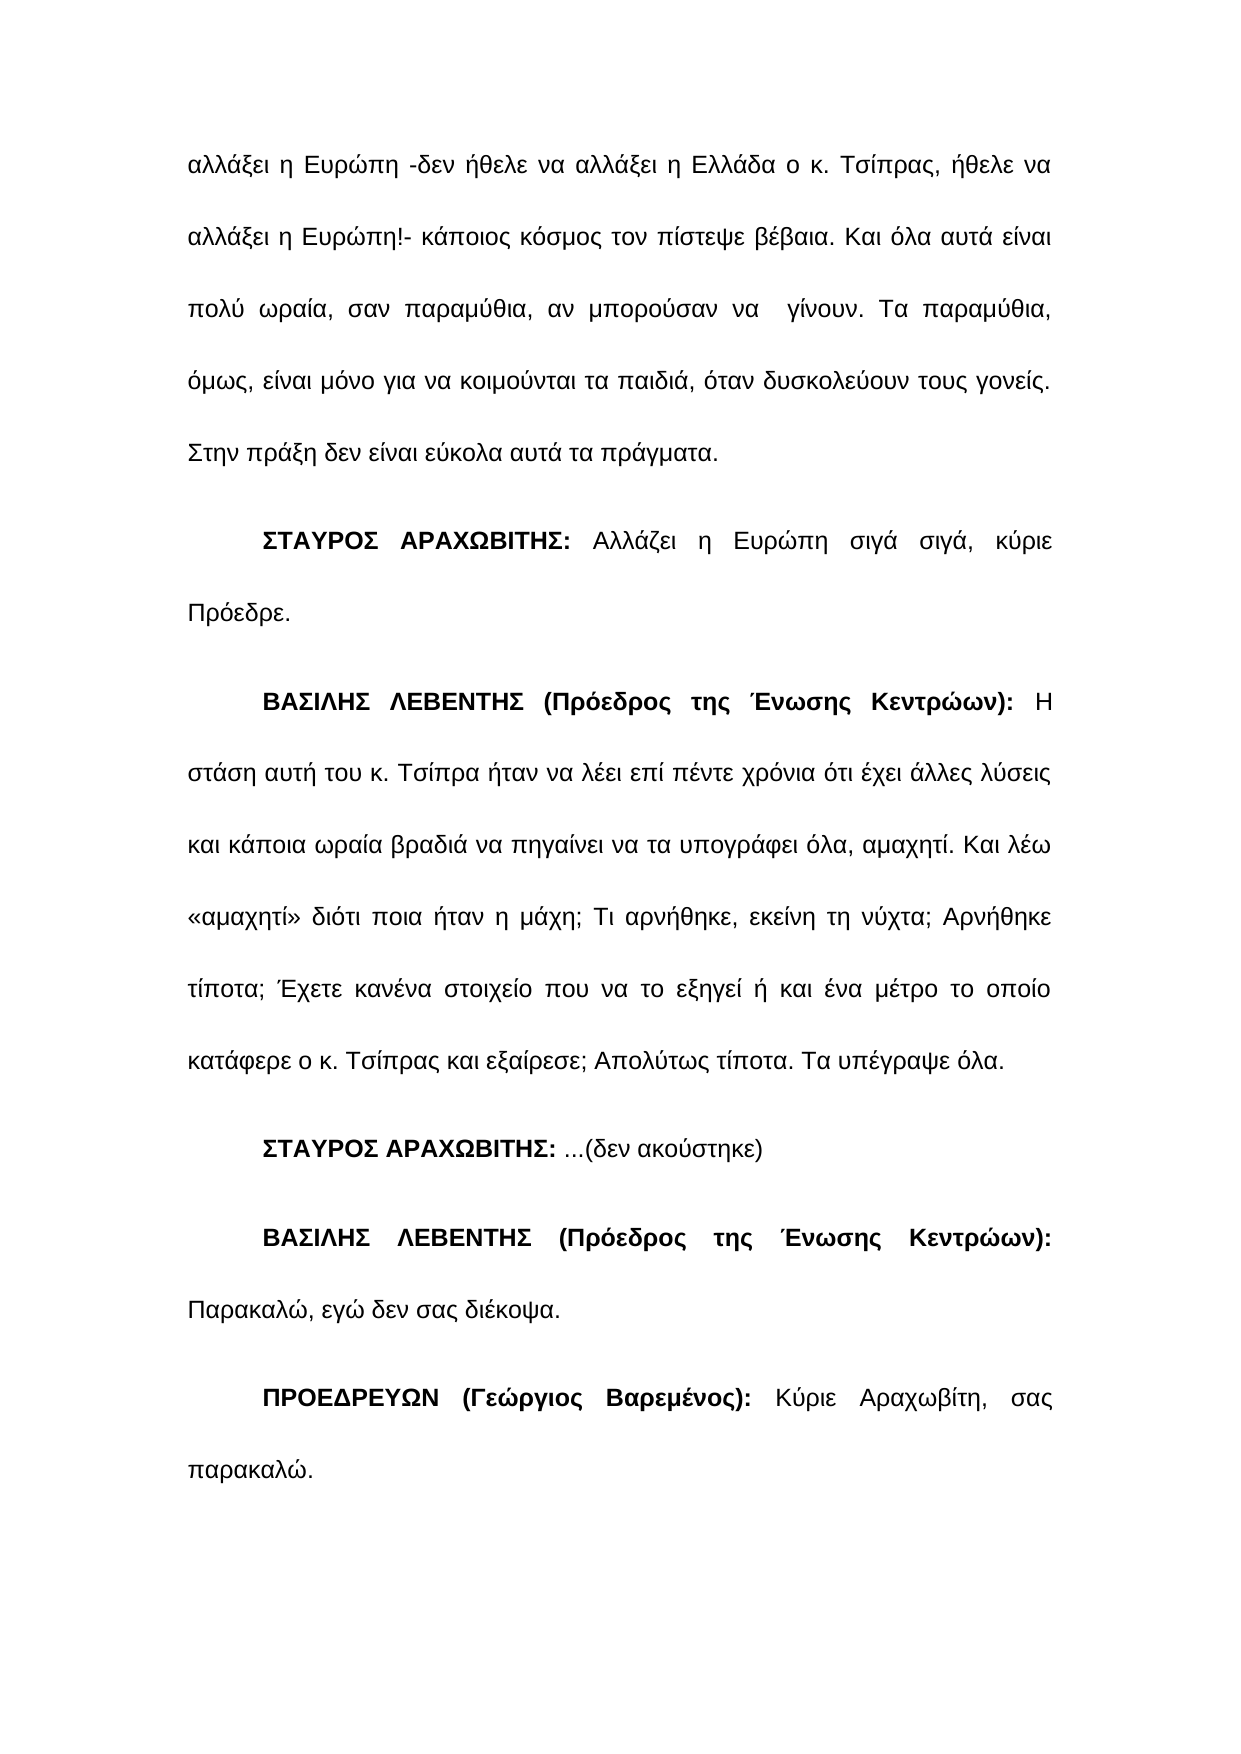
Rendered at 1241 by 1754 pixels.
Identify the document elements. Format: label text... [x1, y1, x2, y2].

text ΒΑΣΙΛΗΣ ΛΕΒΕΝΤΗΣ (Πρόεδρος της Ένωσης Κεντρώων): Παρακαλώ, εγώ δεν σας διέκοψα. [187, 1223, 1053, 1323]
text ΠΡΟΕΔΡΕΥΩΝ (Γεώργιος Βαρεμένος): Κύριε Αραχωβίτη, σας παρακαλώ. [187, 1383, 1053, 1484]
text ΣΤΑΥΡΟΣ ΑΡΑΧΩΒΙΤΗΣ: Αλλάζει η Ευρώπη σιγά σιγά, κύριε Πρόεδρε. [187, 526, 1053, 627]
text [187, 150, 1053, 466]
text ΒΑΣΙΛΗΣ ΛΕΒΕΝΤΗΣ (Πρόεδρος της Ένωσης Κεντρώων): Η στάση αυτή του κ. Τσίπρα ήταν να λέει επί πέντε χρόνια ότι έχει άλλες λύσεις και κάποια ωραία βραδιά να πηγαίνει να τα υπογράφει όλα, αμαχητί. Και λέω «αμαχητί» διότι ποια ήταν η μάχη; Τι αρνήθηκε, εκείνη τη νύχτα; Αρνήθηκε τίποτα; Έχετε κανένα στοιχείο που να το εξηγεί ή και ένα μέτρο το οποίο κατάφερε ο κ. Τσίπρας και εξαίρεσε; Απολύτως τίποτα. Τα υπέγραψε όλα. [187, 686, 1053, 1074]
text ΣΤΑΥΡΟΣ ΑΡΑΧΩΒΙΤΗΣ: ...(δεν ακούστηκε) [187, 1134, 1053, 1163]
